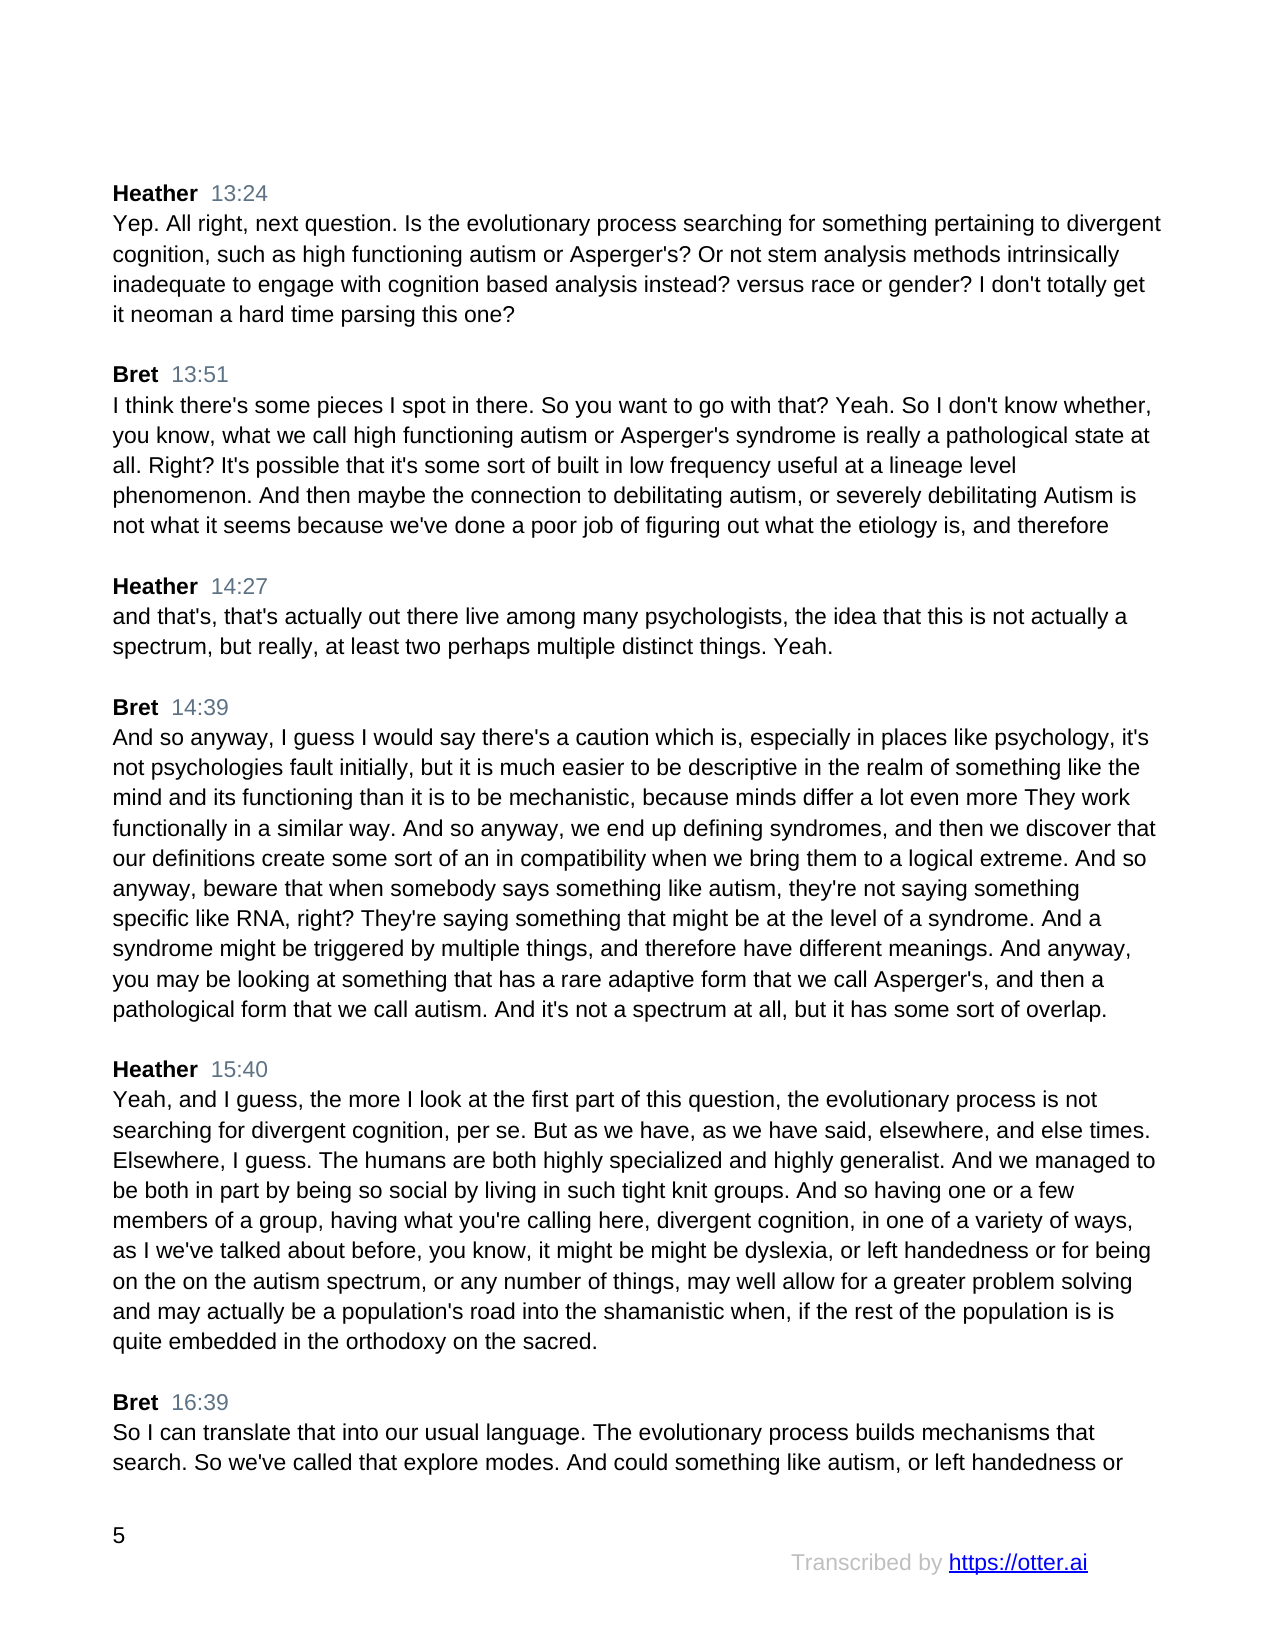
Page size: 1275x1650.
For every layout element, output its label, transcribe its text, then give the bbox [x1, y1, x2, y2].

text Yeah, and I guess, the more I look at the first part of this question, the evolutionary process is not searching for divergent cognition, per se. But as we have, as we have said, elsewhere, and else times. Elsewhere, I guess. The humans are both highly specialized and highly generalist. And we managed to be both in part by being so social by living in such tight knit groups. And so having one or a few members of a group, having what you're calling here, divergent cognition, in one of a variety of ways, as I we've talked about before, you know, it might be might be dyslexia, or left handedness or for being on the on the autism spectrum, or any number of things, may well allow for a greater problem solving and may actually be a population's road into the shamanistic when, if the rest of the population is is quite embedded in the orthodoxy on the sacred. [112, 1086, 1162, 1354]
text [112, 1419, 1162, 1475]
text And so anyway, I guess I would say there's a caution which is, especially in places like psychology, it's not psychologies fault initially, but it is much easier to be descriptive in the realm of something like the mind and its functioning than it is to be mechanistic, because minds differ a lot even more They work functionally in a similar way. And so anyway, we end up defining syndromes, and then we discover that our definitions create some sort of an in compatibility when we bring them to a logical extreme. And so anyway, beware that when somebody says something like autism, they're not saying something specific like RNA, right? They're saying something that might be at the level of a syndrome. And a syndrome might be triggered by multiple things, and therefore have different meanings. And anyway, you may be looking at something that has a rare adaptive form that we call Asperger's, and then a pathological form that we call autism. And it's not a spectrum at all, but it has some sort of overlap. [112, 724, 1162, 1022]
text Heather 13:24 [112, 180, 1162, 207]
text Heather 14:27 [112, 573, 1162, 599]
text Heather 15:40 [112, 1056, 1162, 1083]
text Bret 13:51 [112, 361, 1162, 388]
text I think there's some pieces I spot in there. So you want to go with that? Yeah. So I don't know whether, you know, what we call high functioning autism or Asperger's syndrome is really a pathological state at all. Right? It's possible that it's some sort of built in low frequency useful at a lineage level phenomenon. And then maybe the connection to debilitating autism, or severely debilitating Autism is not what it seems because we've done a poor job of figuring out what the etiology is, and therefore [112, 392, 1162, 539]
text Bret 16:39 [112, 1388, 1162, 1415]
text and that's, that's actually out there live among many psychologists, the idea that this is not actually a spectrum, but really, at least two perhaps multiple distinct things. Yeah. [112, 603, 1162, 660]
text Yep. All right, next question. Is the evolutionary process searching for something pertaining to divergent cognition, such as high functioning autism or Asperger's? Or not stem analysis methods intrinsically inadequate to engage with cognition based analysis instead? versus race or gender? I don't totally get it neoman a hard time parsing this one? [112, 210, 1162, 327]
text Bret 14:39 [112, 694, 1162, 720]
